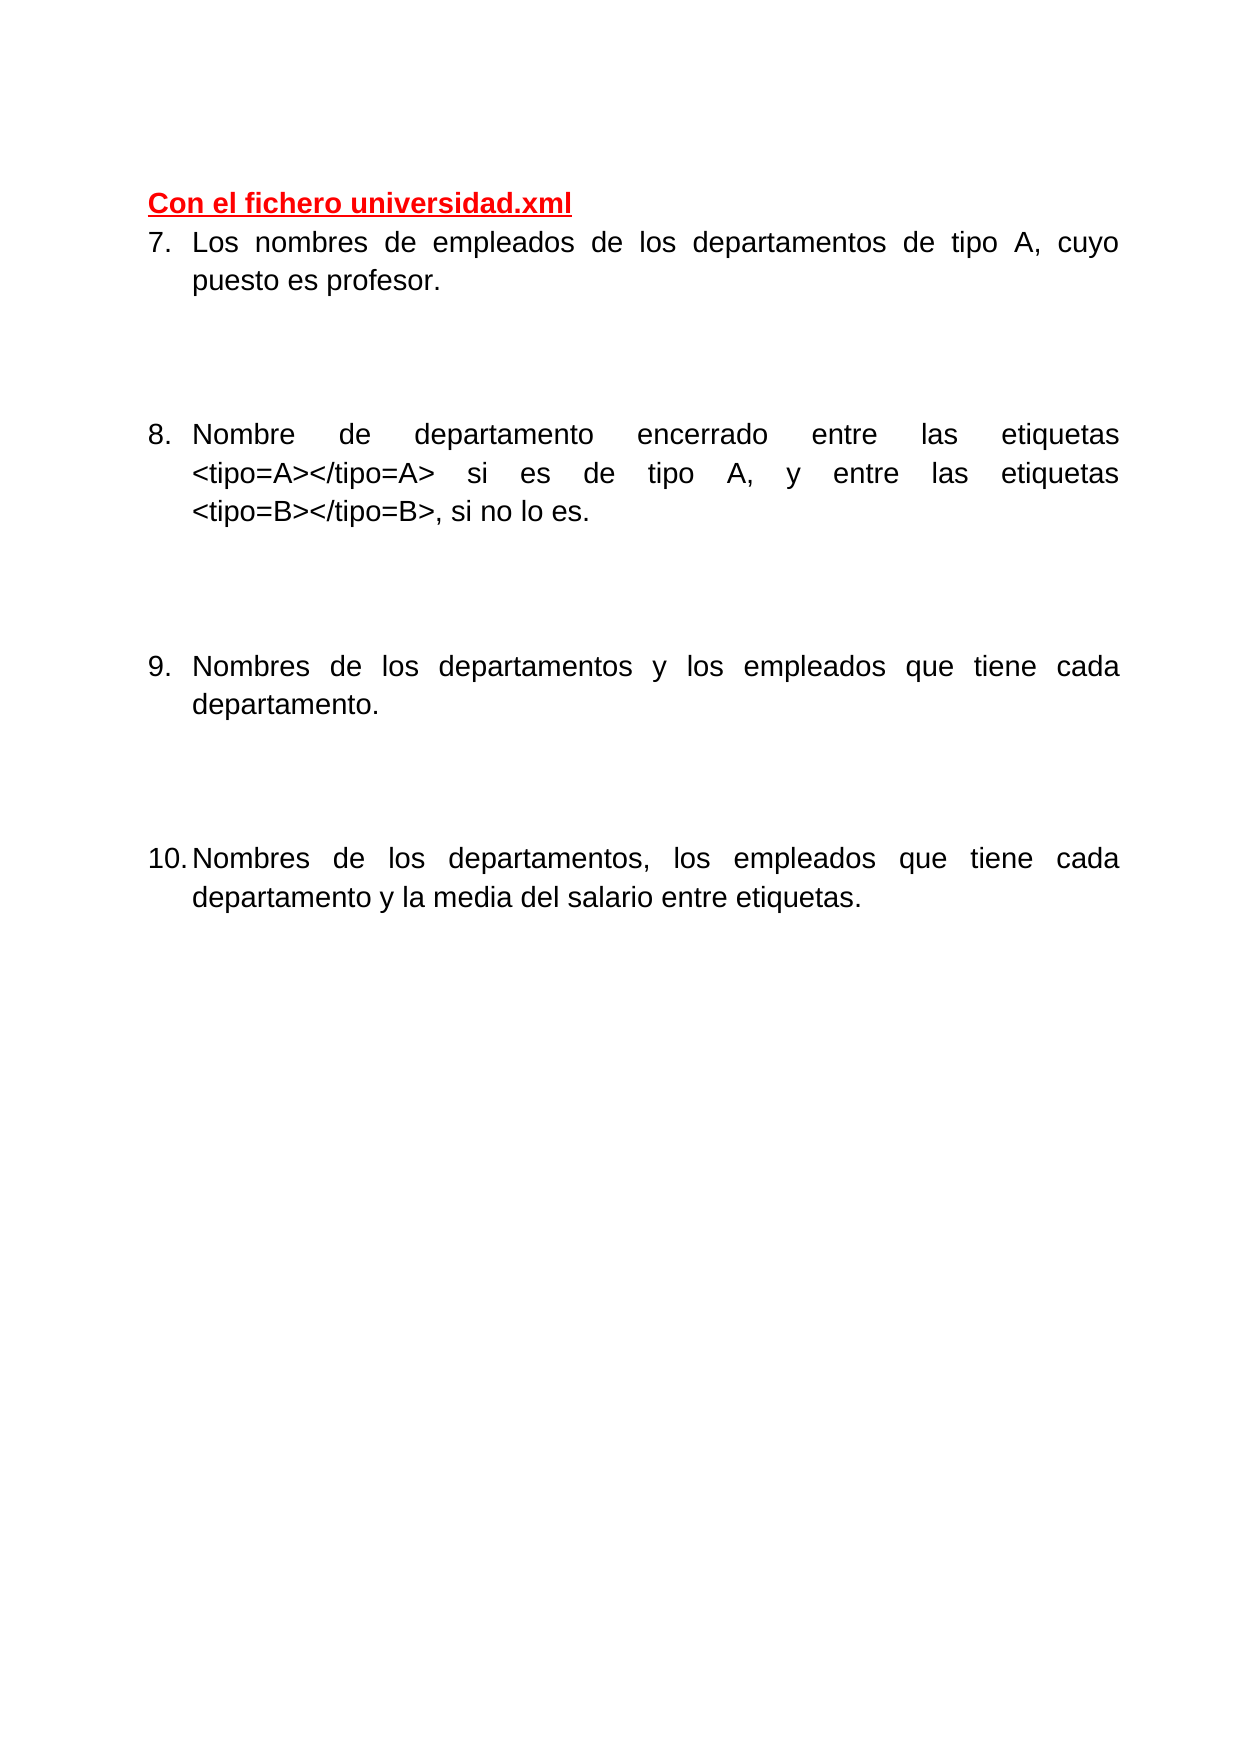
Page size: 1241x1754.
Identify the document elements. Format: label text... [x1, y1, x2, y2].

text Con el fichero universidad.xml [148, 186, 1121, 220]
list Los nombres de empleados de los departamentos de tipo A, cuyo puesto es profesor. [148, 225, 1121, 297]
list Nombres de los departamentos, los empleados que tiene cada departamento y la media del salario entre etiquetas. [148, 841, 1121, 913]
list Nombres de los departamentos y los empleados que tiene cada departamento. [148, 649, 1121, 721]
list Nombre de departamento encerrado entre las etiquetas <tipo=A></tipo=A> si es de tipo A, y entre las etiquetas <tipo=B></tipo=B>, si no lo es. [148, 417, 1121, 528]
